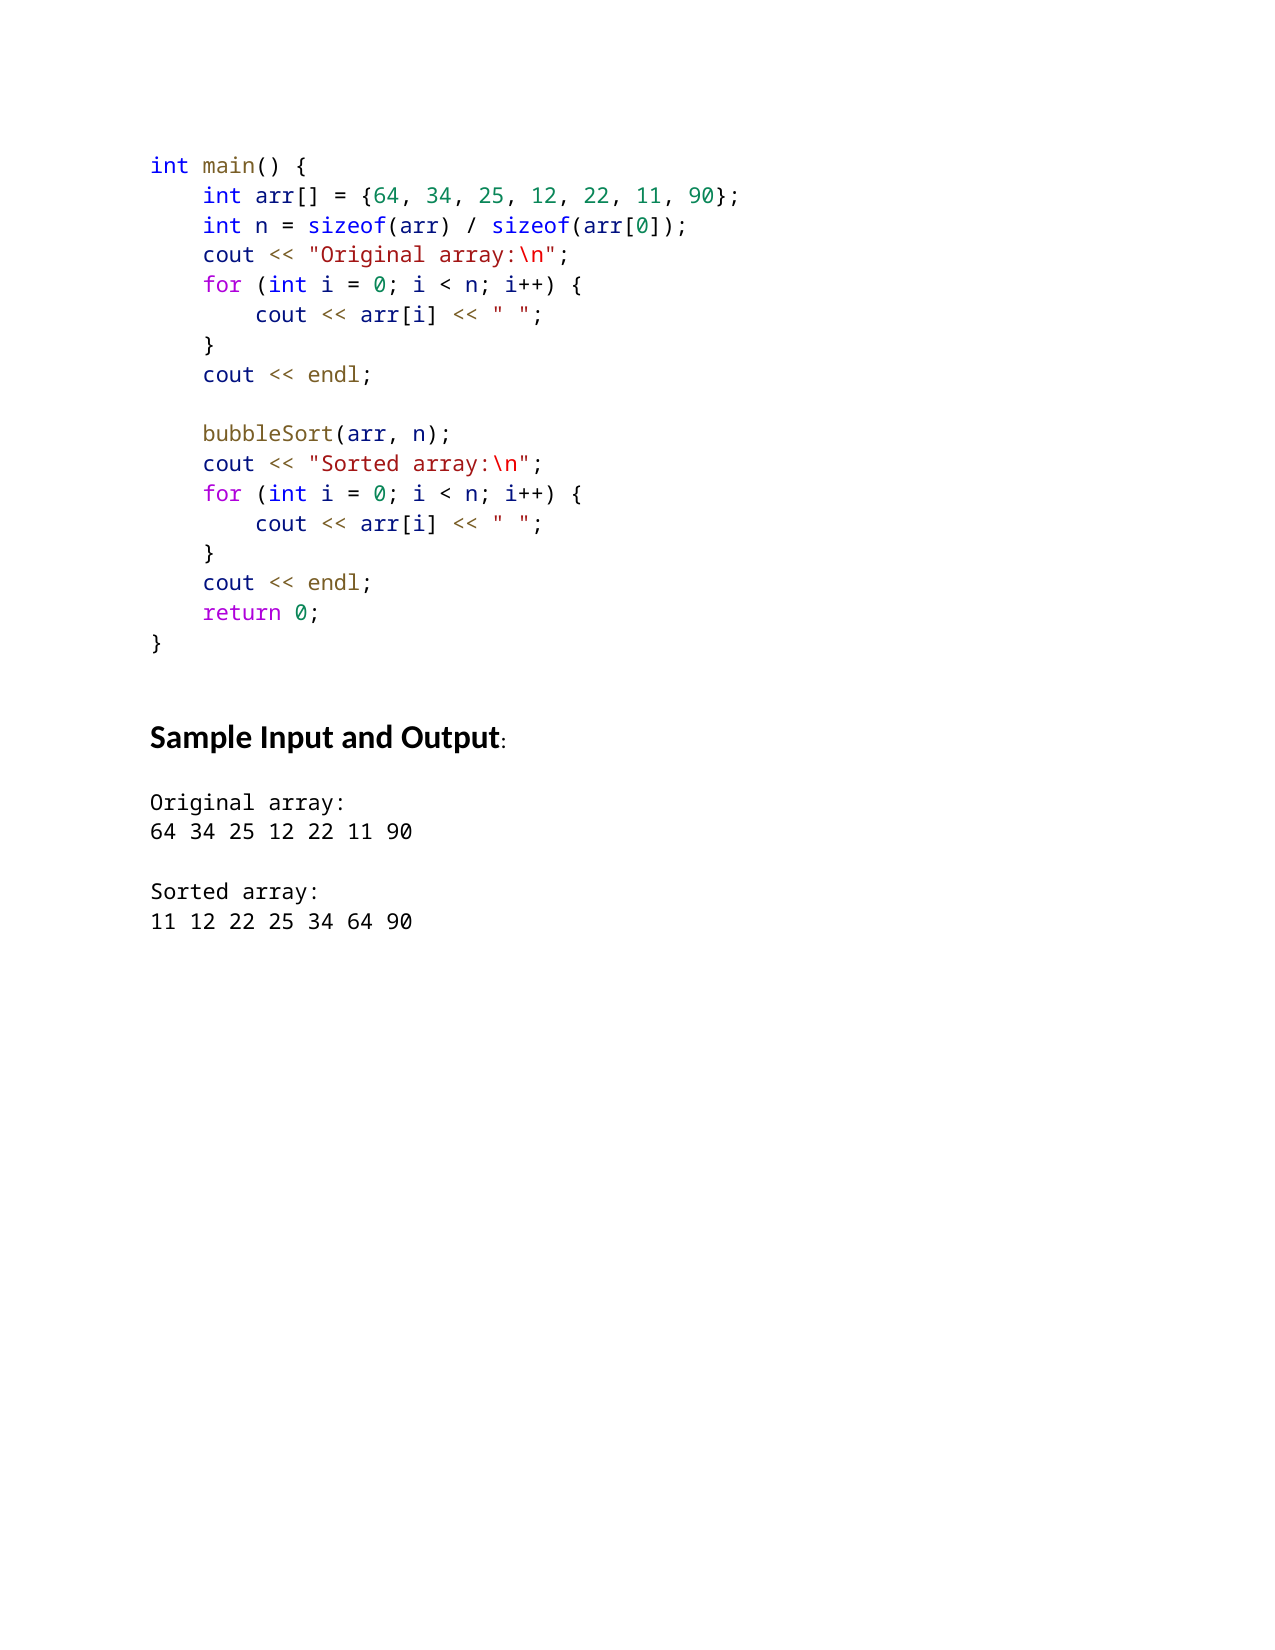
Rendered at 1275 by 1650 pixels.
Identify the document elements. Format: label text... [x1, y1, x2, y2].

text } [150, 329, 1125, 358]
text 64 34 25 12 22 11 90 [150, 816, 1125, 846]
text Original array: [150, 787, 1125, 816]
text } [150, 537, 1125, 567]
text int main() { [150, 150, 1125, 180]
text cout << "Sorted array:\n"; [150, 448, 1125, 478]
text cout << arr[i] << " "; [150, 299, 1125, 329]
text Sorted array: [150, 876, 1125, 906]
text for (int i = 0; i < n; i++) { [150, 478, 1125, 507]
text bubbleSort(arr, n); [150, 418, 1125, 448]
text int arr[] = {64, 34, 25, 12, 22, 11, 90}; [150, 180, 1125, 209]
text Sample Input and Output: [150, 716, 1125, 757]
text cout << endl; [150, 567, 1125, 597]
text int n = sizeof(arr) / sizeof(arr[0]); [150, 209, 1125, 239]
text cout << endl; [150, 358, 1125, 388]
text 11 12 22 25 34 64 90 [150, 906, 1125, 936]
text cout << "Original array:\n"; [150, 239, 1125, 269]
text for (int i = 0; i < n; i++) { [150, 269, 1125, 299]
text cout << arr[i] << " "; [150, 507, 1125, 537]
text return 0; [150, 597, 1125, 627]
text } [150, 627, 1125, 656]
